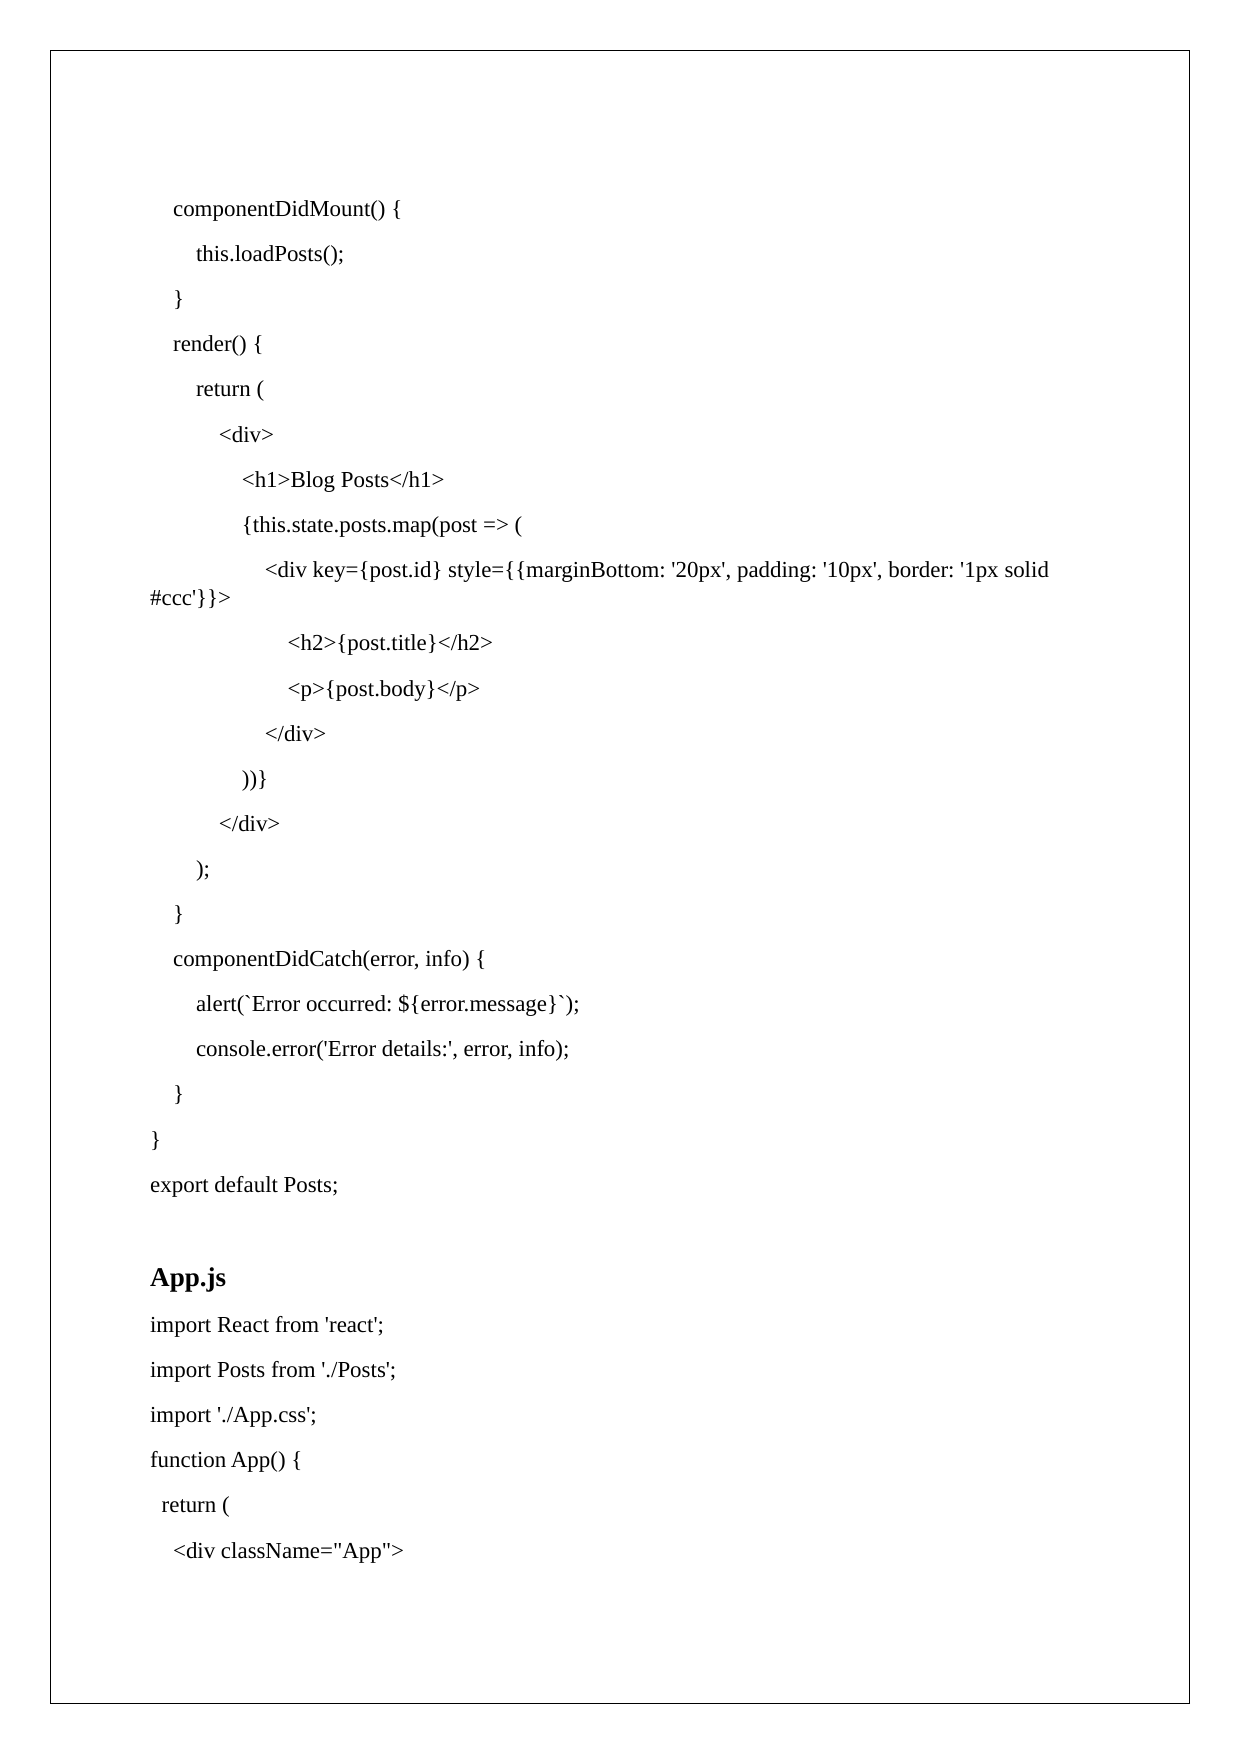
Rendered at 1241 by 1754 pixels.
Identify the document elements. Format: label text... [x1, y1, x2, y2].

text export default Posts; [150, 1171, 1090, 1197]
text <p>{post.body}</p> [150, 674, 1090, 701]
text } [150, 1081, 1090, 1107]
text <div className="App"> [150, 1537, 1090, 1563]
text import './App.css'; [150, 1401, 1090, 1428]
text App.js [150, 1261, 1090, 1292]
text this.loadPosts(); [150, 240, 1090, 267]
text ))} [150, 765, 1090, 791]
text } [150, 900, 1090, 926]
text componentDidMount() { [150, 195, 1090, 221]
text import React from 'react'; [150, 1311, 1090, 1337]
text <div key={post.id} style={{marginBottom: '20px', padding: '10px', border: '1px solid #ccc'}}> [150, 556, 1090, 611]
text </div> [150, 810, 1090, 836]
text componentDidCatch(error, info) { [150, 945, 1090, 972]
text <h2>{post.title}</h2> [150, 629, 1090, 656]
text } [150, 285, 1090, 312]
text return ( [150, 376, 1090, 402]
text return ( [150, 1492, 1090, 1518]
text alert(`Error occurred: ${error.message}`); [150, 990, 1090, 1017]
text console.error('Error details:', error, info); [150, 1035, 1090, 1062]
text import Posts from './Posts'; [150, 1356, 1090, 1383]
text {this.state.posts.map(post => ( [150, 511, 1090, 537]
text } [150, 1126, 1090, 1152]
text <div> [150, 421, 1090, 447]
text ); [150, 855, 1090, 881]
text function App() { [150, 1446, 1090, 1473]
text </div> [150, 720, 1090, 746]
text <h1>Blog Posts</h1> [150, 466, 1090, 492]
text render() { [150, 330, 1090, 357]
